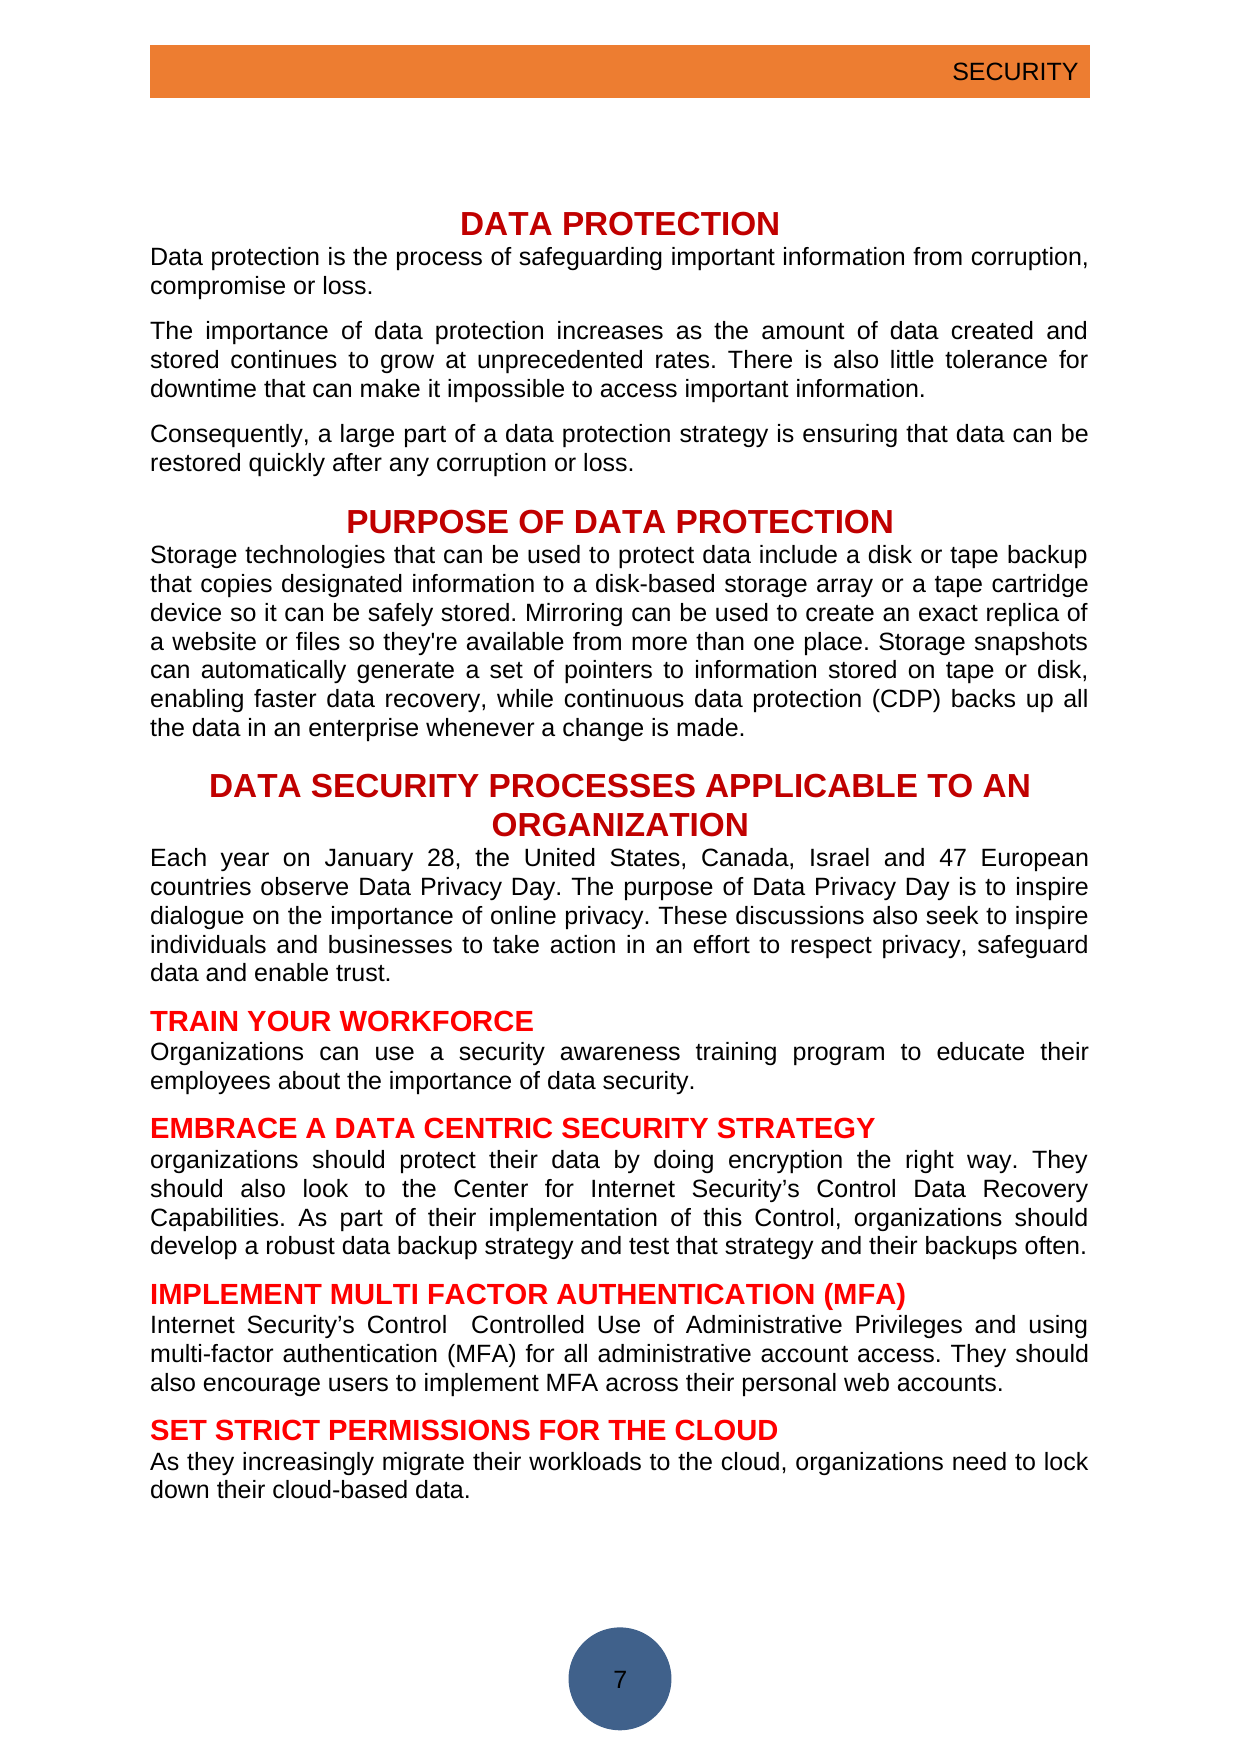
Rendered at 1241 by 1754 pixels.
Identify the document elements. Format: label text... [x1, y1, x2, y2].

text As they increasingly migrate their workloads to the cloud, organizations need to lock down their cloud-based data. [150, 1447, 1090, 1504]
subtitle SET STRICT PERMISSIONS FOR THE CLOUD [150, 1413, 1090, 1447]
text Data protection is the process of safeguarding important information from corruption, compromise or loss. [150, 242, 1090, 300]
text Storage technologies that can be used to protect data include a disk or tape backup that copies designated information to a disk-based storage array or a tape cartridge device so it can be safely stored. Mirroring can be used to create an exact replica of a website or files so they're available from more than one place. Storage snapshots can automatically generate a set of pointers to information stored on tape or disk, enabling faster data recovery, while continuous data protection (CDP) backs up all the data in an enterprise whenever a change is made. [150, 540, 1090, 741]
subtitle DATA PROTECTION [150, 204, 1090, 242]
subtitle DATA SECURITY PROCESSES APPLICABLE TO AN ORGANIZATION [150, 766, 1090, 843]
text Consequently, a large part of a data protection strategy is ensuring that data can be restored quickly after any corruption or loss. [150, 419, 1090, 477]
subtitle PURPOSE OF DATA PROTECTION [150, 502, 1090, 540]
text Each year on January 28, the United States, Canada, Israel and 47 European countries observe Data Privacy Day. The purpose of Data Privacy Day is to inspire dialogue on the importance of online privacy. These discussions also seek to inspire individuals and businesses to take action in an effort to respect privacy, safeguard data and enable trust. [150, 843, 1090, 987]
text Internet Security’s Control Controlled Use of Administrative Privileges and using multi-factor authentication (MFA) for all administrative account access. They should also encourage users to implement MFA across their personal web accounts. [150, 1310, 1090, 1396]
text The importance of data protection increases as the amount of data created and stored continues to grow at unprecedented rates. There is also little tolerance for downtime that can make it impossible to access important information. [150, 316, 1090, 403]
subtitle TRAIN YOUR WORKFORCE [150, 1004, 1090, 1037]
subtitle EMBRACE A DATA CENTRIC SECURITY STRATEGY [150, 1111, 1090, 1145]
text organizations should protect their data by doing encryption the right way. They should also look to the Center for Internet Security’s Control Data Recovery Capabilities. As part of their implementation of this Control, organizations should develop a robust data backup strategy and test that strategy and their backups often. [150, 1145, 1090, 1260]
text Organizations can use a security awareness training program to educate their employees about the importance of data security. [150, 1037, 1090, 1095]
subtitle IMPLEMENT MULTI FACTOR AUTHENTICATION (MFA) [150, 1277, 1090, 1310]
